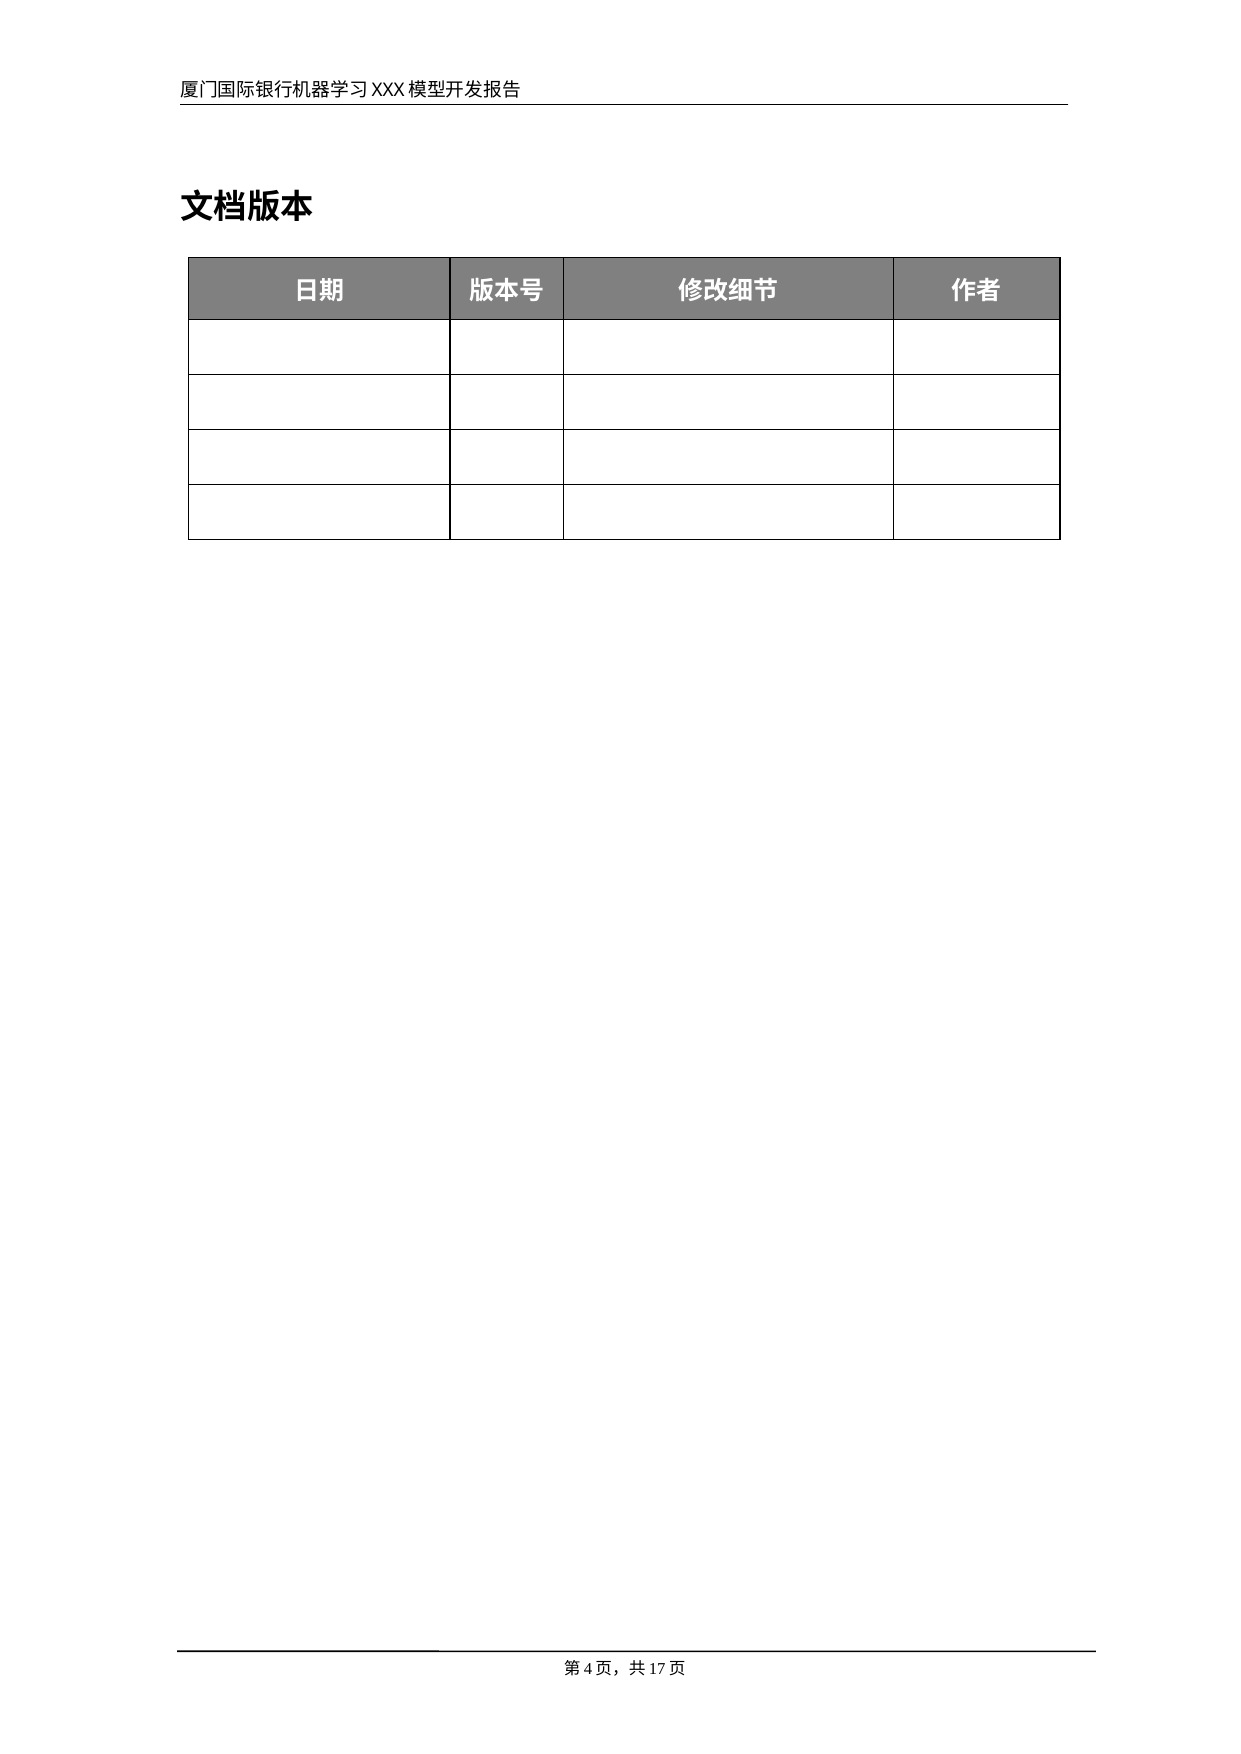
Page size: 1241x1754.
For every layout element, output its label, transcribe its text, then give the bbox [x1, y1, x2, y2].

table_cell [451, 320, 563, 374]
table_cell [451, 430, 563, 484]
table_cell [564, 375, 893, 429]
table_cell [189, 320, 449, 374]
table_cell [564, 320, 893, 374]
table_cell [189, 375, 449, 429]
table_cell [894, 320, 1059, 374]
table_header 作者 [894, 258, 1059, 319]
table_cell [894, 485, 1059, 538]
table_header 修改细节 [564, 258, 893, 319]
table_cell [564, 485, 893, 538]
table_cell [189, 430, 449, 484]
table_cell [189, 485, 449, 538]
table_cell [451, 485, 563, 538]
table_cell [894, 375, 1059, 429]
table_header 版本号 [451, 258, 563, 319]
table_cell [451, 375, 563, 429]
table_cell [894, 430, 1059, 484]
table_cell [564, 430, 893, 484]
text 文档版本 [180, 180, 1068, 228]
table_header 日期 [189, 258, 449, 319]
